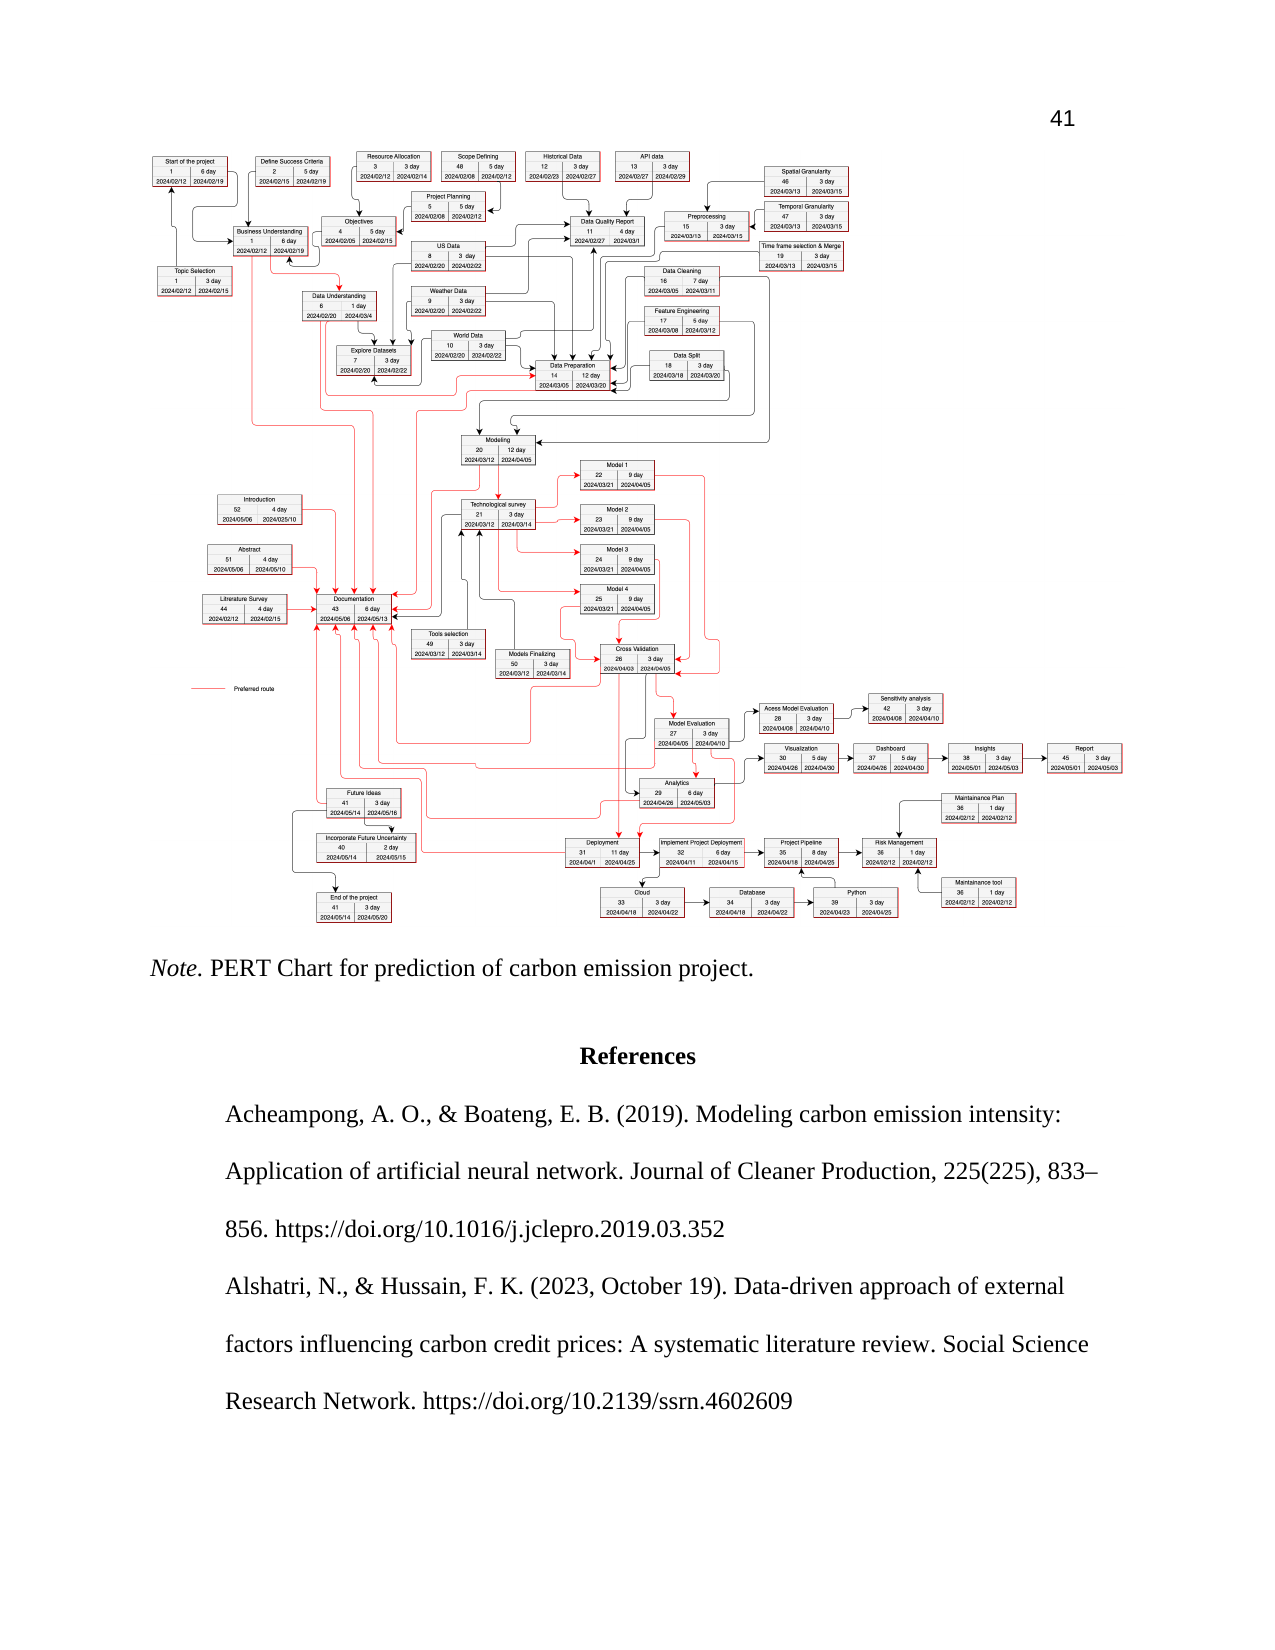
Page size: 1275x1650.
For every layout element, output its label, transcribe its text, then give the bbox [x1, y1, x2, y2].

text Acheampong, A. O., & Boateng, E. B. (2019). Modeling carbon emission intensity: Application of artificial neural network. Journal of Cleaner Production, 225(225), 833–856. https://doi.org/10.1016/j.jclepro.2019.03.352 [225, 1099, 1125, 1242]
text Alshatri, N., & Hussain, F. K. (2023, October 19). Data-driven approach of external factors influencing carbon credit prices: A systematic literature review. Social Science Research Network. https://doi.org/10.2139/ssrn.4602609 [225, 1271, 1125, 1415]
subtitle References [148, 1041, 1127, 1070]
picture [150, 150, 1125, 927]
text Note. PERT Chart for prediction of carbon emission project. [150, 953, 1125, 982]
